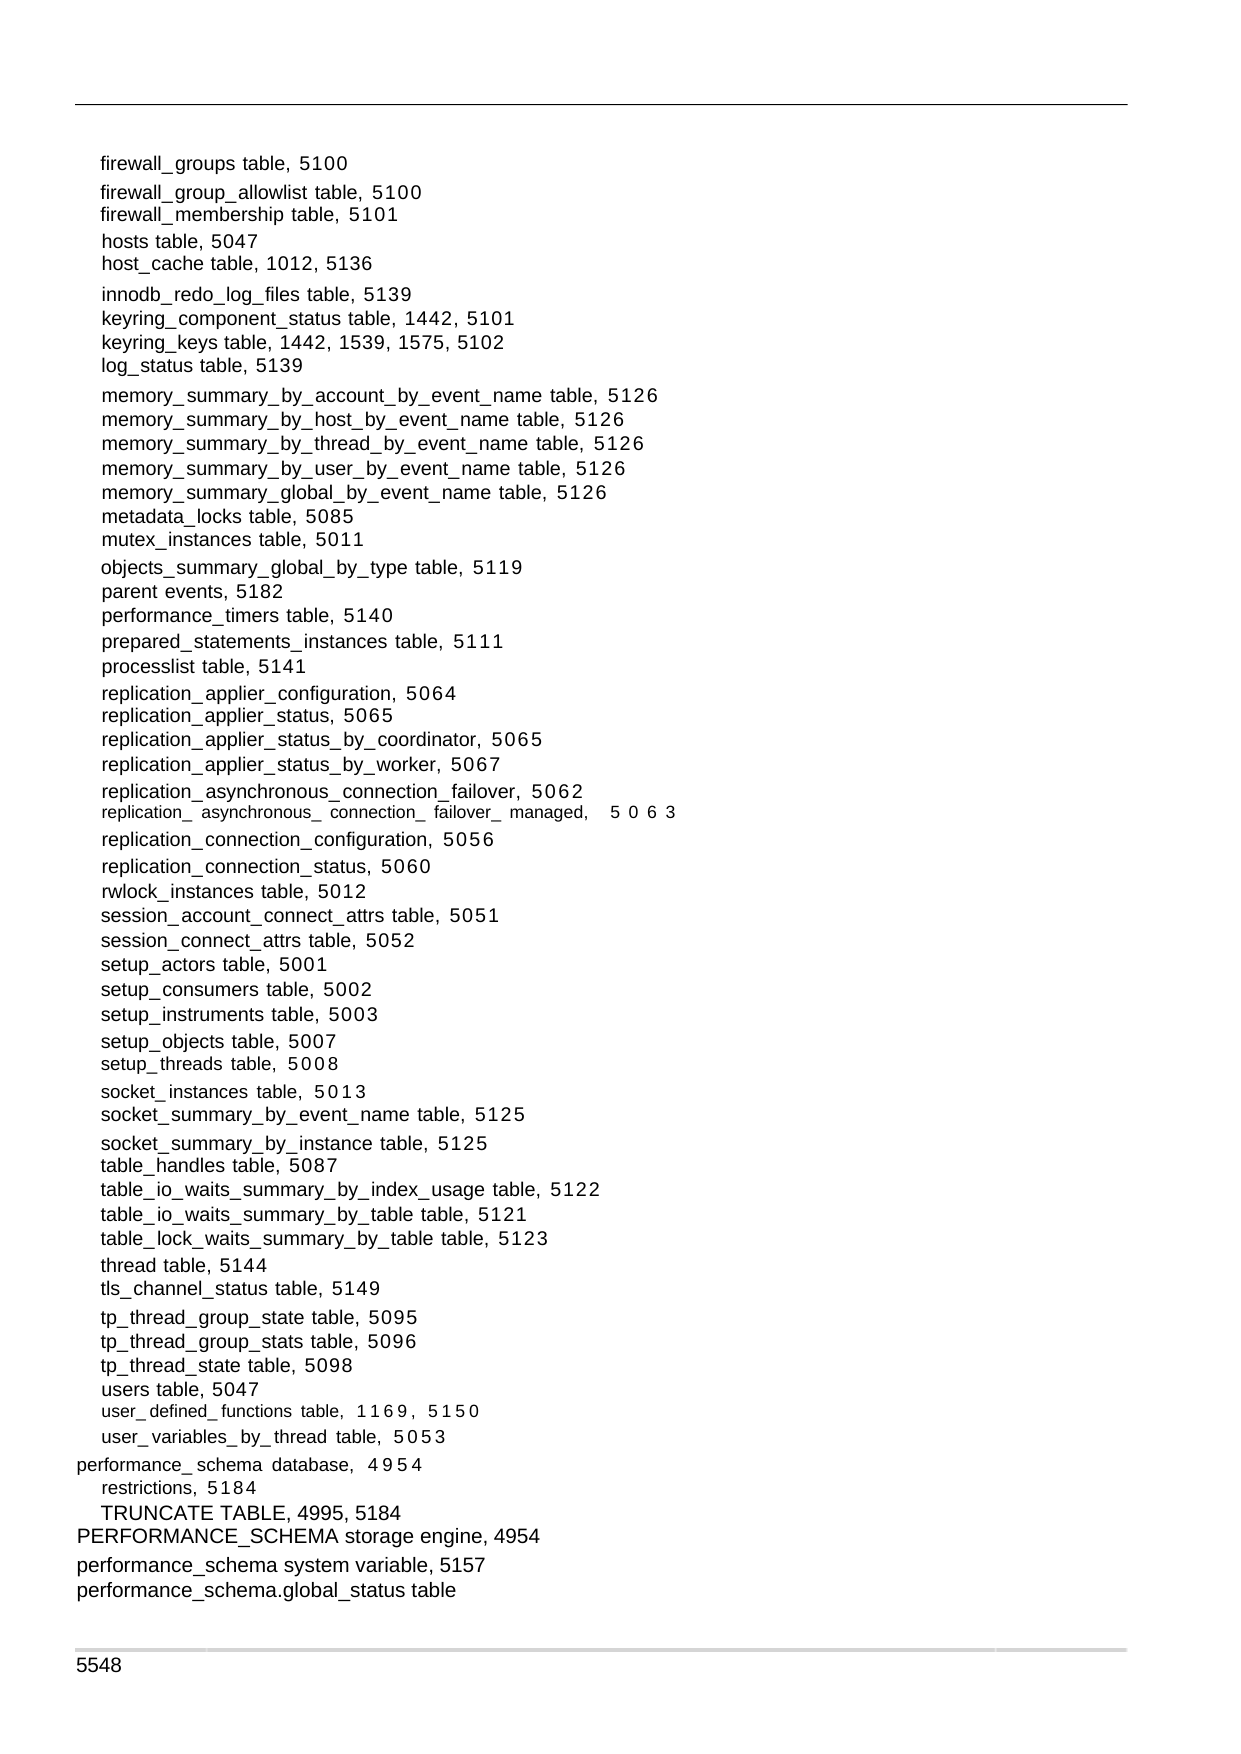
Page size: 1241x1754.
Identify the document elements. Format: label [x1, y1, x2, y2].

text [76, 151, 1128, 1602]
picture [75, 1648, 1128, 1652]
